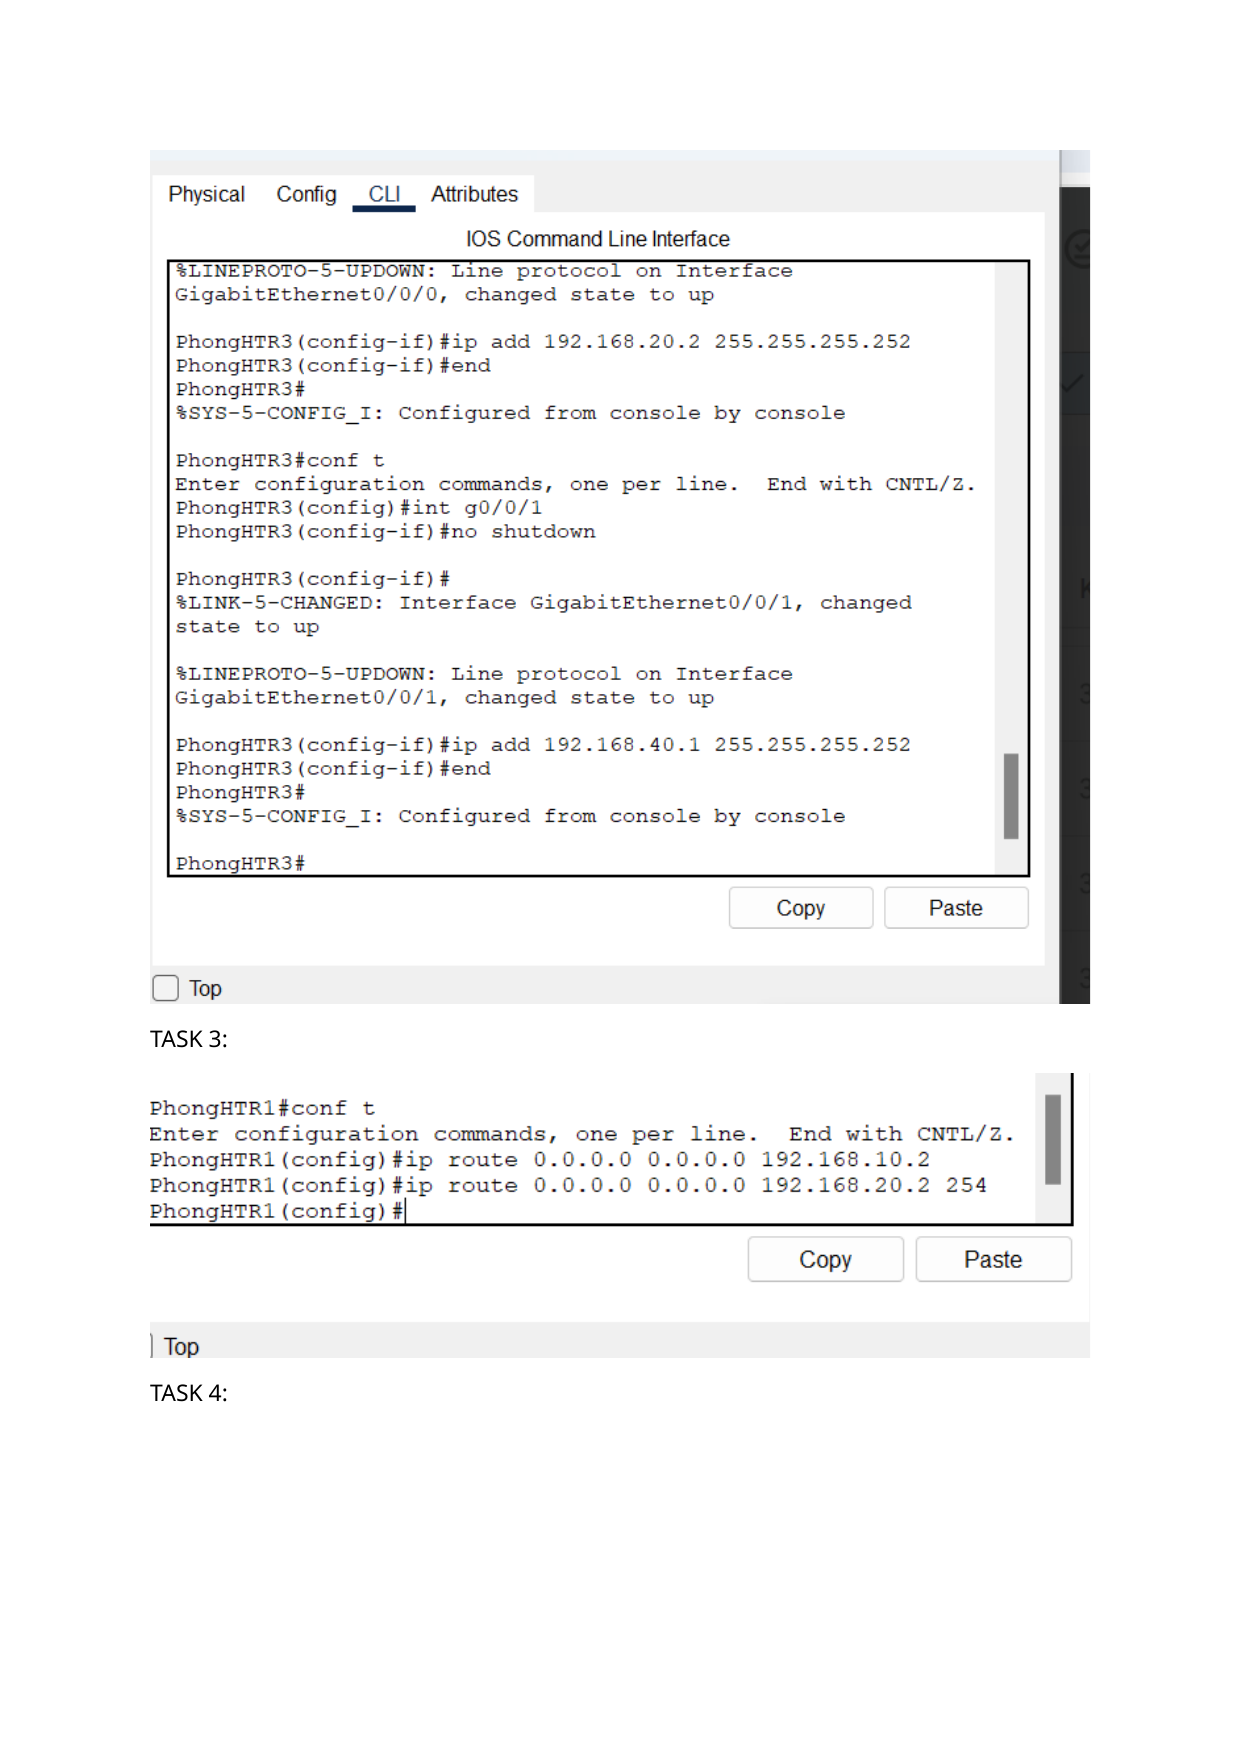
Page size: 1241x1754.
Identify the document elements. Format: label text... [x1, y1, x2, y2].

text TASK 3: [150, 1023, 1090, 1054]
text TASK 4: [150, 1377, 1090, 1408]
picture [150, 1073, 1091, 1358]
picture [150, 150, 1091, 1004]
